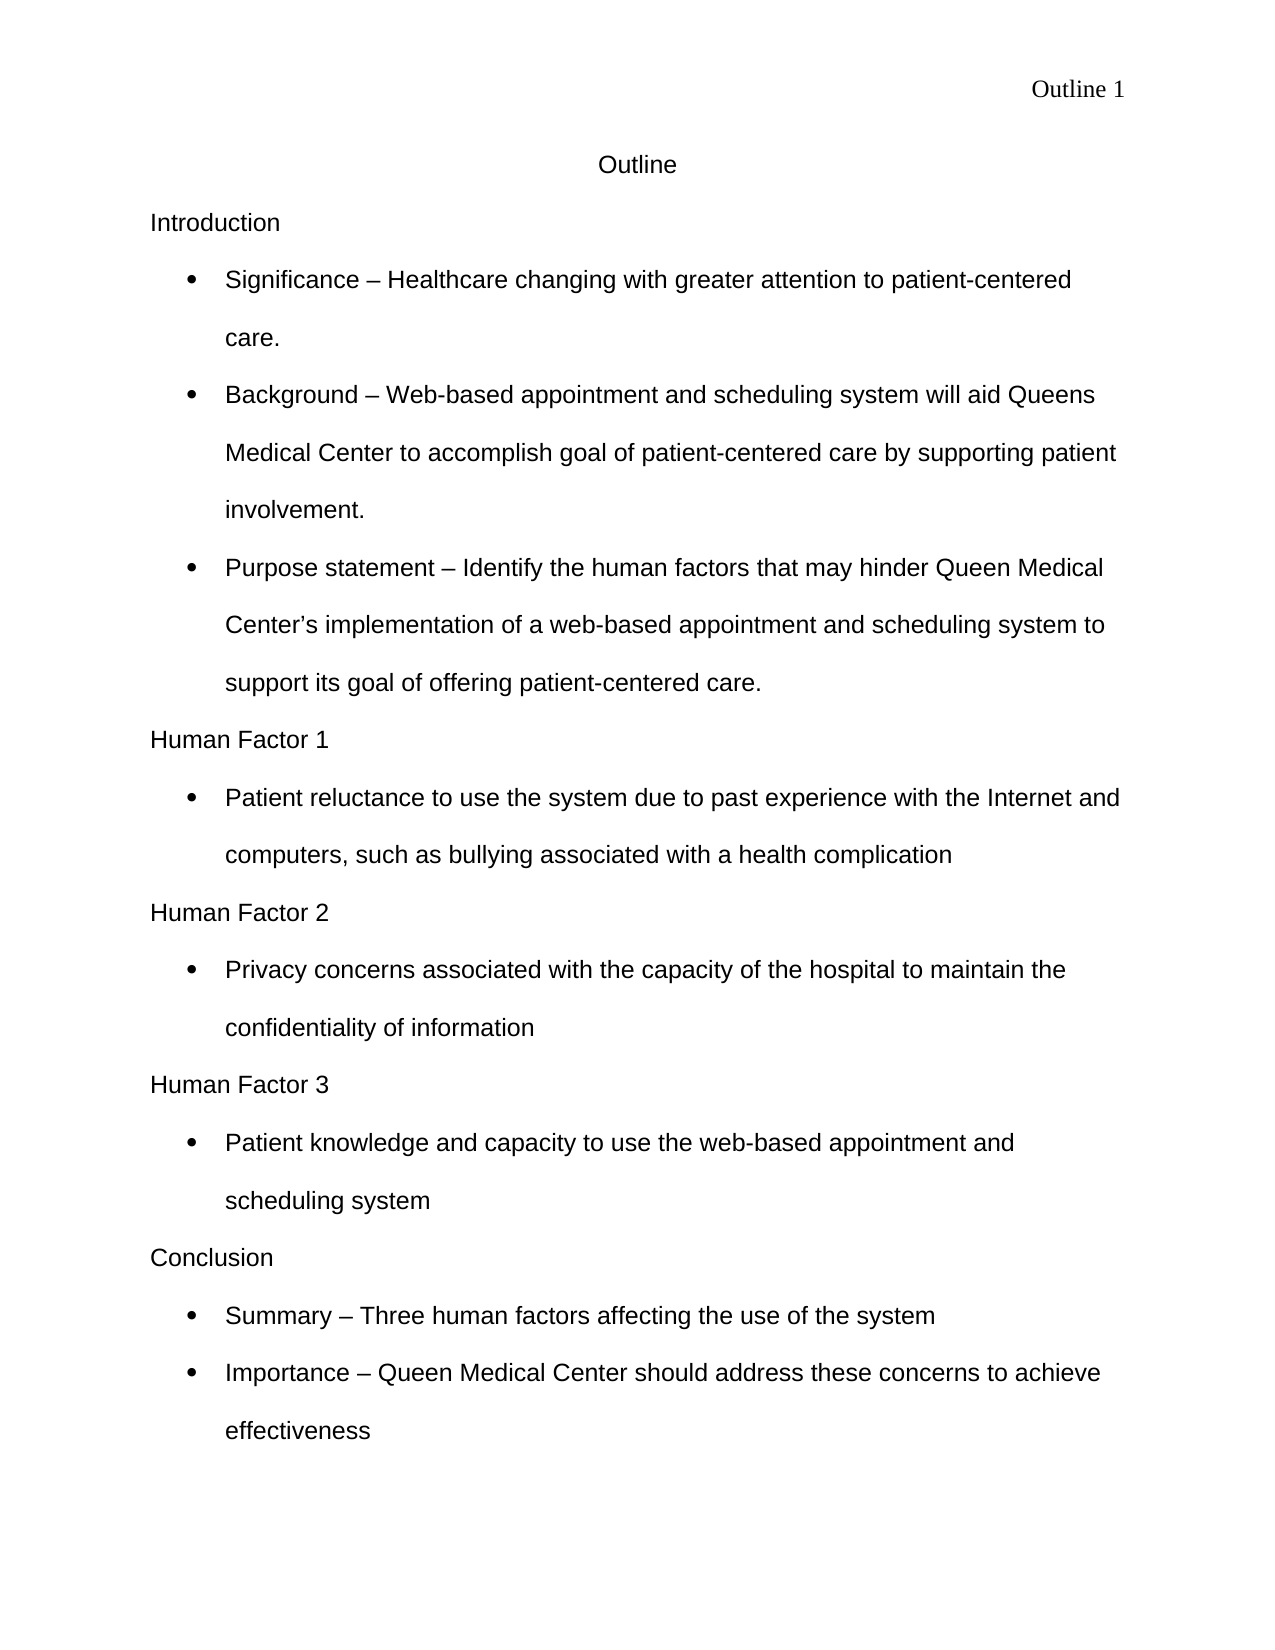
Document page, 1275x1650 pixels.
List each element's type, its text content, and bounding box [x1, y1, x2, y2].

list Background – Web-based appointment and scheduling system will aid Queens Medical Center to accomplish goal of patient-centered care by supporting patient involvement. [187, 380, 1125, 524]
text Outline [150, 150, 1125, 179]
text Conclusion [150, 1243, 1125, 1272]
text Human Factor 3 [150, 1071, 1125, 1099]
list Purpose statement – Identify the human factors that may hinder Queen Medical Center’s implementation of a web-based appointment and scheduling system to support its goal of offering patient-centered care. [187, 553, 1125, 697]
list Privacy concerns associated with the capacity of the hospital to maintain the confidentiality of information [187, 955, 1125, 1042]
list Patient reluctance to use the system due to past experience with the Internet and computers, such as bullying associated with a health complication [187, 783, 1125, 869]
list Summary – Three human factors affecting the use of the system [187, 1301, 1125, 1329]
text Human Factor 1 [150, 725, 1125, 754]
list Patient knowledge and capacity to use the web-based appointment and scheduling system [187, 1128, 1125, 1214]
list Significance – Healthcare changing with greater attention to patient-centered care. [187, 265, 1125, 351]
list Importance – Queen Medical Center should address these concerns to achieve effectiveness [187, 1358, 1125, 1445]
text Introduction [150, 207, 1125, 236]
text Human Factor 2 [150, 898, 1125, 927]
